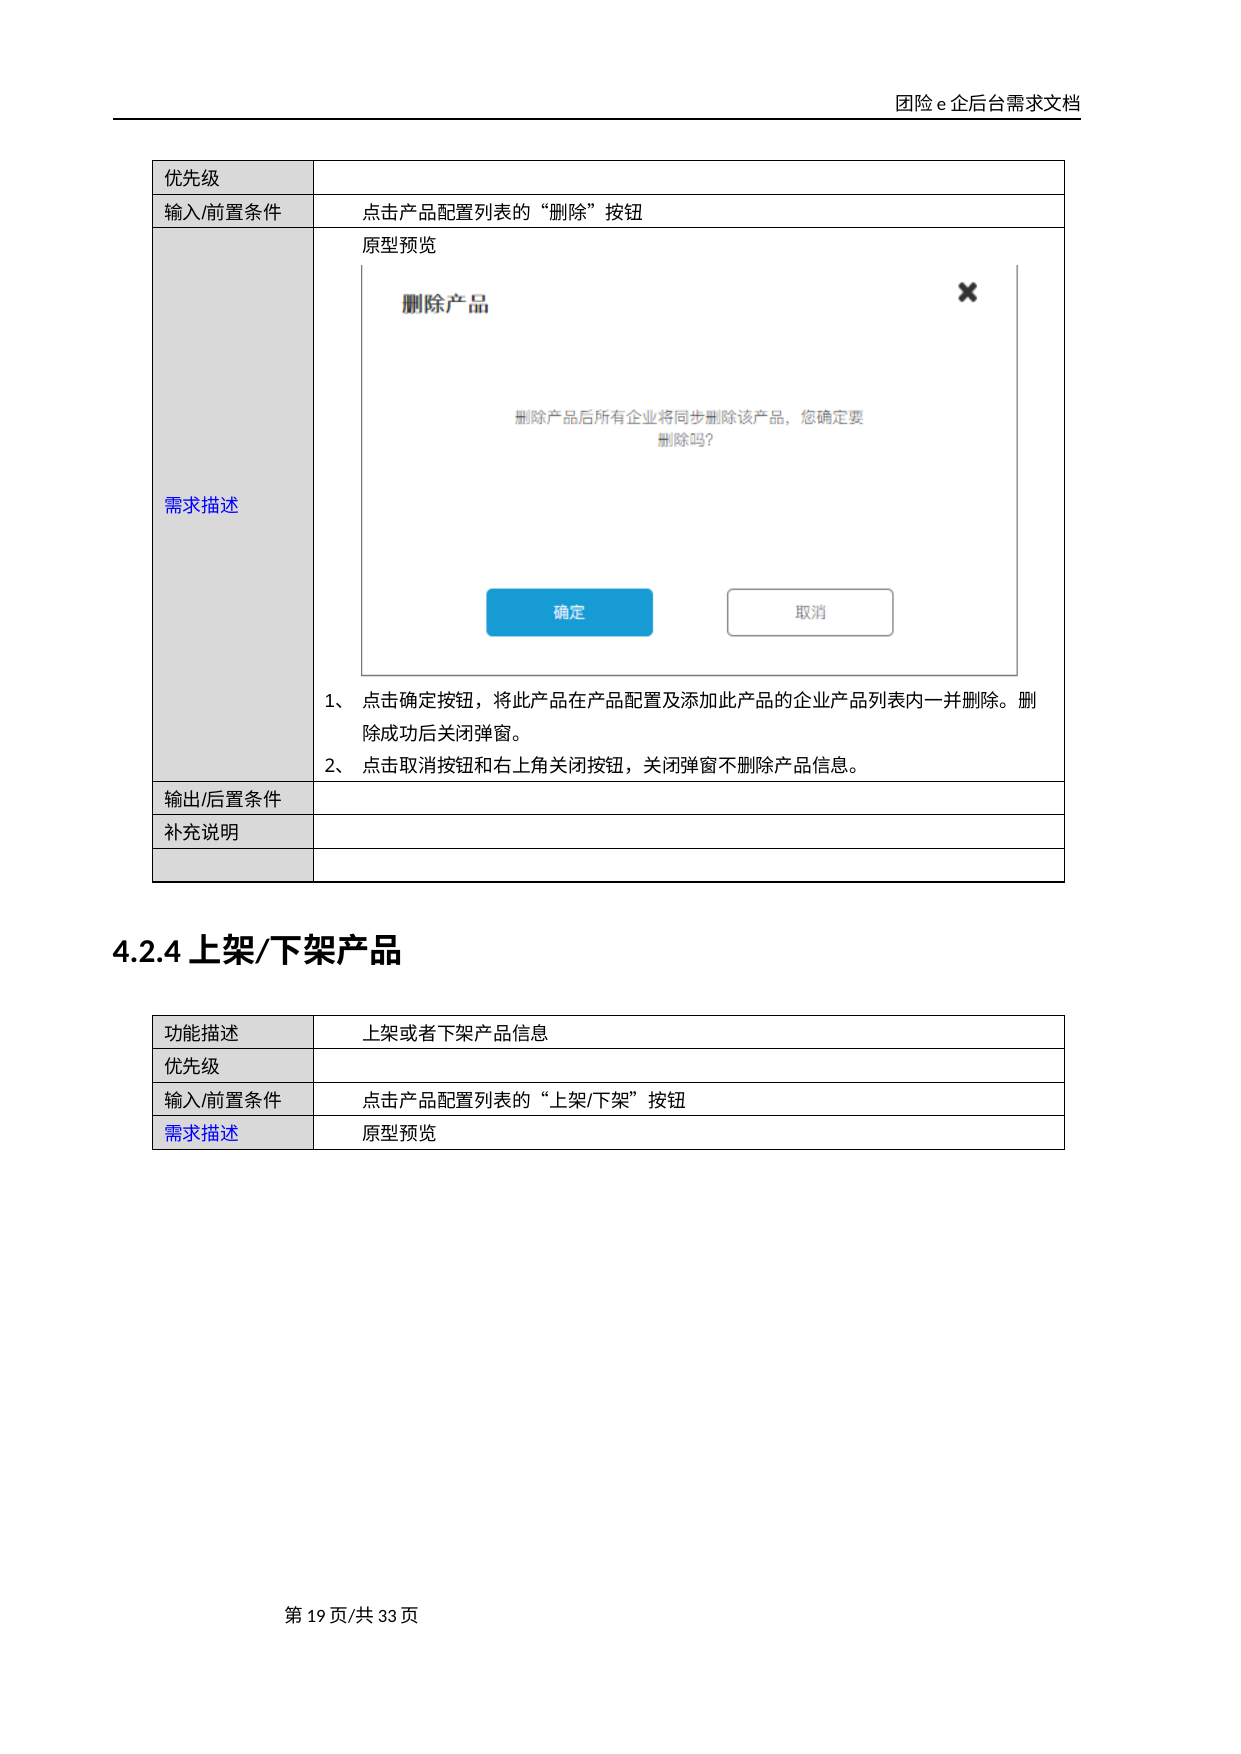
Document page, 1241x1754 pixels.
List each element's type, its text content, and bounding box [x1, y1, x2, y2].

picture [361, 265, 1022, 679]
table_cell [314, 849, 1064, 881]
subtitle 4.2.4 上架/下架产品 [112, 915, 1128, 980]
table_cell 输入/前置条件 [153, 195, 313, 227]
table_cell 优先级 [153, 1049, 313, 1082]
table_cell 输出/后置条件 [153, 782, 313, 814]
table_cell [314, 782, 1064, 814]
table_cell 优先级 [153, 161, 313, 194]
table_cell 原型预览 点击确定按钮，将此产品在产品配置及添加此产品的企业产品列表内一并删除。删除成功后关闭弹窗。 点击取消按钮和右上角关闭按钮，关闭弹窗不删除产品信息。 [314, 228, 1064, 781]
table_cell 需求描述 [153, 228, 313, 781]
table_cell 点击产品配置列表的“上架/下架”按钮 [314, 1083, 1064, 1115]
table_cell [153, 849, 313, 881]
table_cell 原型预览 点击确定按钮，将所有之前通过外面产品配置下架的产品再次上架，但是不修改对于里面单独下架的产品的状态。 1、点击确定按钮，将所有企业添加此产品的状态现在上架中的置为下架，并记录标识为外面下架的。 [314, 1116, 1064, 1149]
table_cell 补充说明 [153, 815, 313, 848]
table_header 功能描述 [153, 1016, 313, 1048]
table_cell [314, 1049, 1064, 1082]
table_header 上架或者下架产品信息 [314, 1016, 1064, 1048]
table_cell [314, 815, 1064, 848]
table_cell 输入/前置条件 [153, 1083, 313, 1115]
table_cell 点击产品配置列表的“删除”按钮 [314, 195, 1064, 227]
table_cell [314, 161, 1064, 194]
table_cell 需求描述 [153, 1116, 313, 1149]
